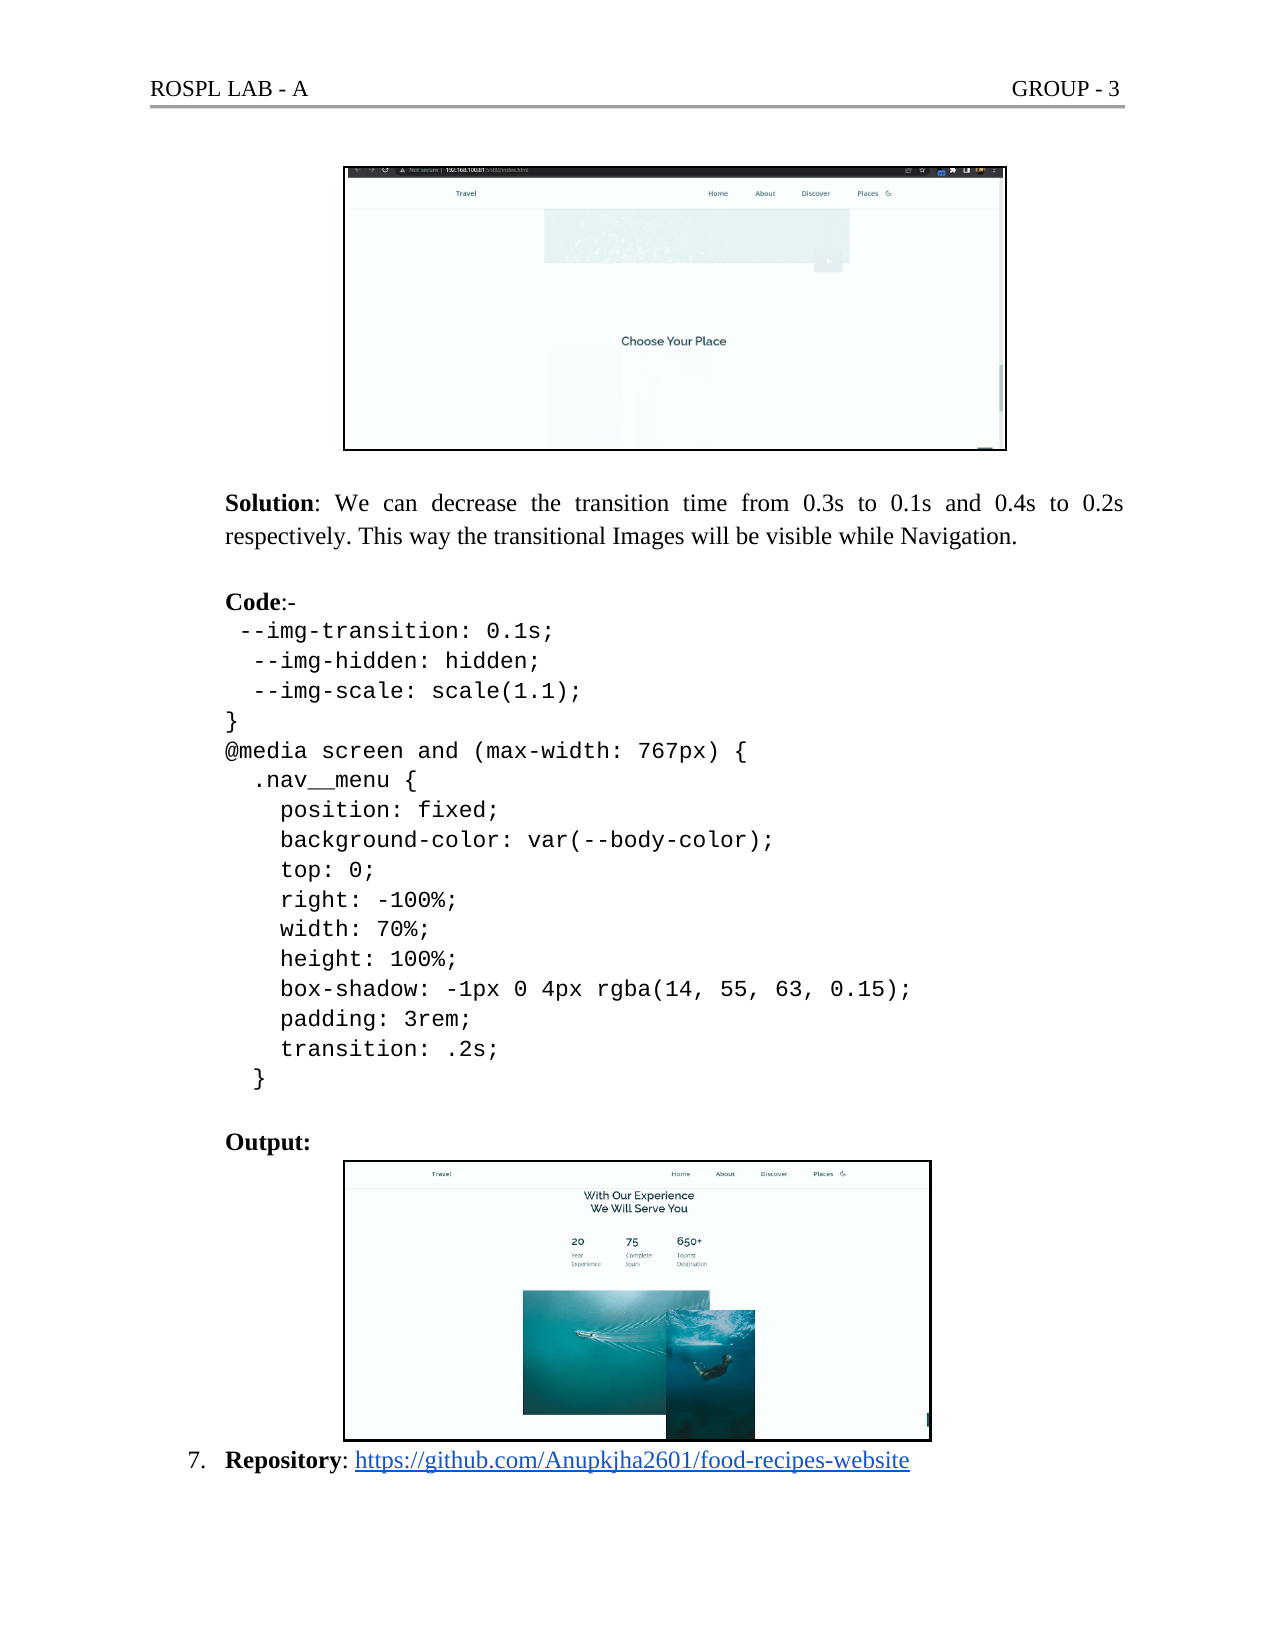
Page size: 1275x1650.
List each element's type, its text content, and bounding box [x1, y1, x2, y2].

text Output: [150, 1127, 1125, 1155]
text Solution: We can decrease the transition time from 0.3s to 0.1s and 0.4s to 0.2s respectively. This way the transitional Images will be visible while Navigation. [225, 488, 1125, 549]
picture [345, 168, 1005, 449]
text position: fixed; [225, 798, 1125, 824]
text --img-transition: 0.1s; [225, 620, 1125, 646]
text top: 0; [225, 858, 1125, 884]
text background-color: var(--body-color); [225, 828, 1125, 854]
text transition: .2s; [225, 1037, 1125, 1063]
text width: 70%; [225, 918, 1125, 944]
text --img-scale: scale(1.1); [225, 679, 1125, 705]
text box-shadow: -1px 0 4px rgba(14, 55, 63, 0.15); [225, 977, 1125, 1003]
text height: 100%; [225, 947, 1125, 973]
list Repository: https://github.com/Anupkjha2601/food-recipes-website [187, 1445, 1125, 1474]
text right: -100%; [225, 888, 1125, 914]
text padding: 3rem; [225, 1007, 1125, 1033]
text } [225, 1067, 1125, 1093]
text --img-hidden: hidden; [225, 649, 1125, 676]
text } [225, 709, 1125, 735]
text .nav__menu { [225, 769, 1125, 795]
text @media screen and (max-width: 767px) { [225, 739, 1125, 765]
picture [345, 1162, 929, 1439]
text Code:- [150, 587, 1125, 616]
